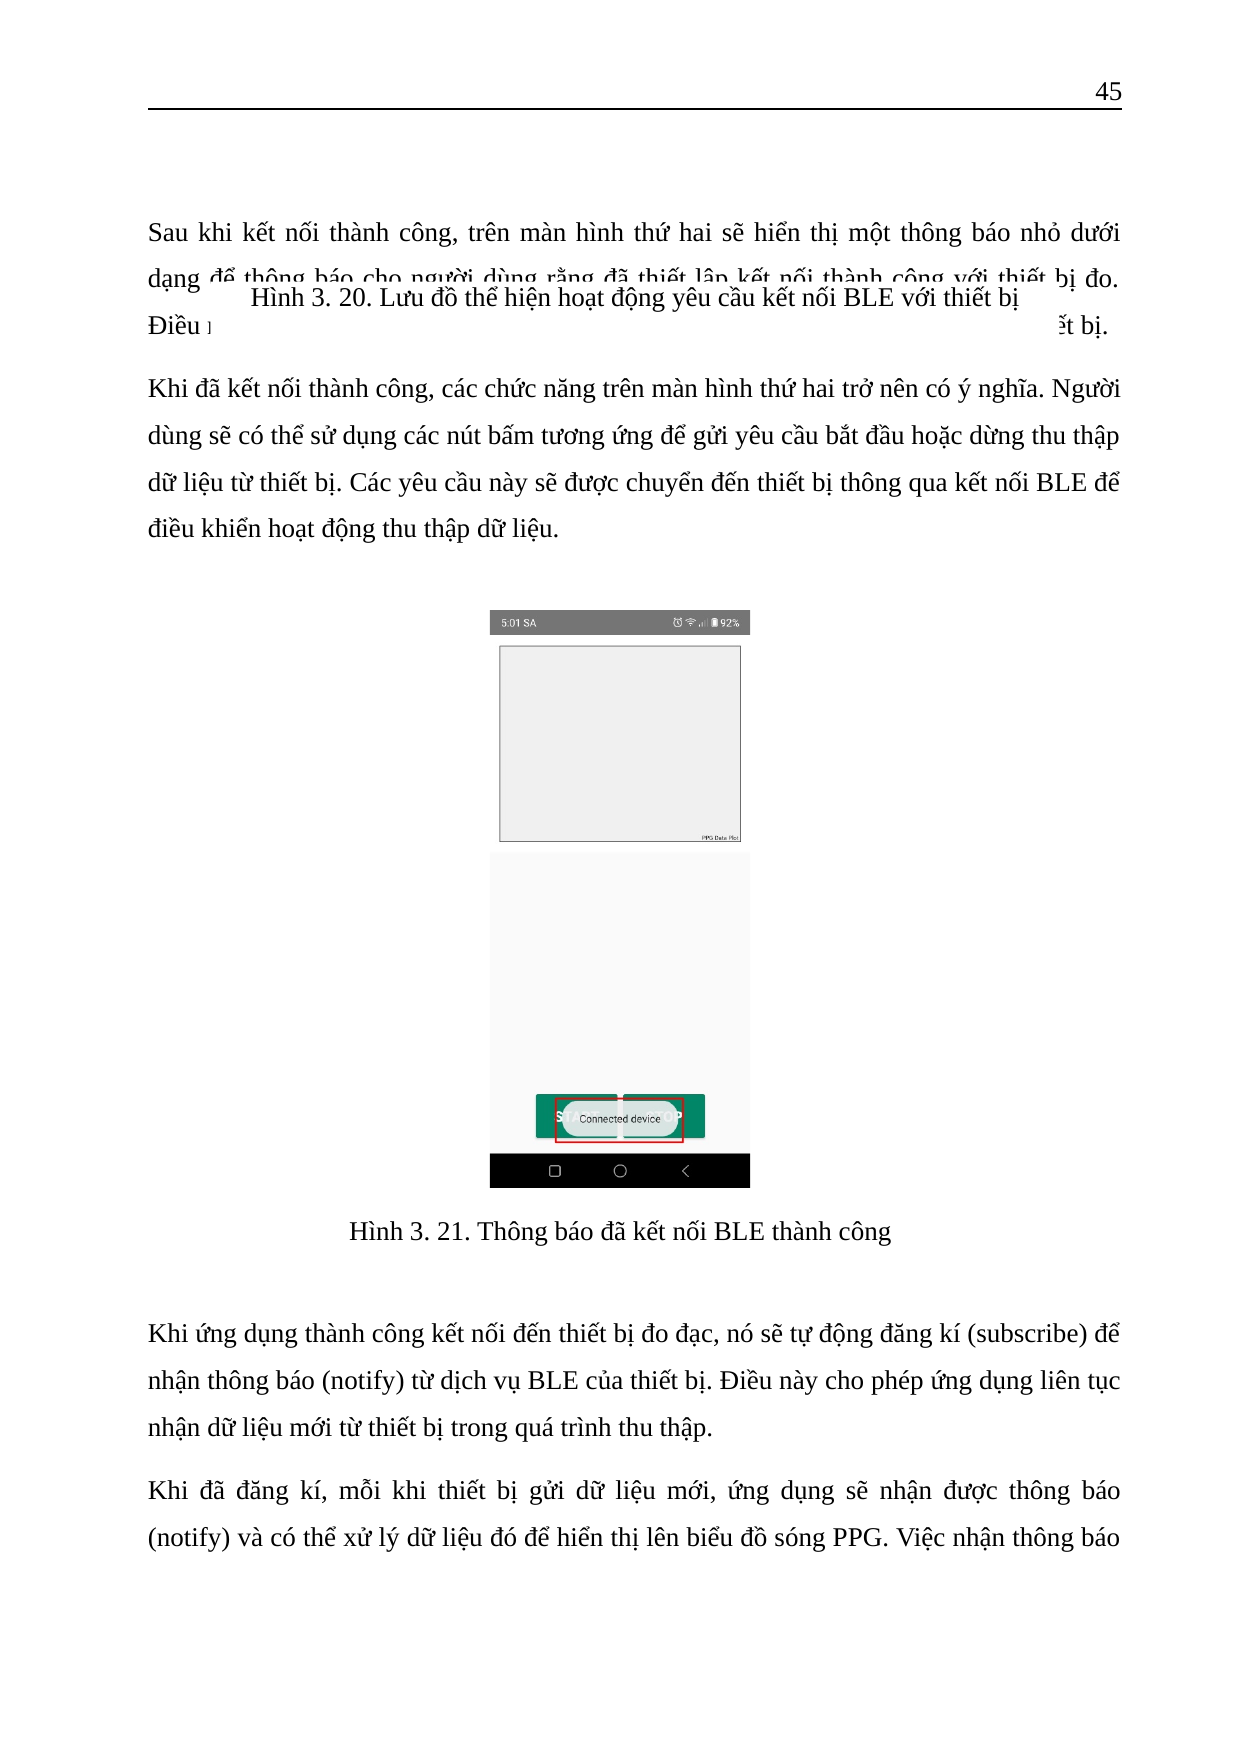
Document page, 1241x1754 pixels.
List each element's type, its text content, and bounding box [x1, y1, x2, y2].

text Sau khi kết nối thành công, trên màn hình thứ hai sẽ hiển thị một thông báo nhỏ dưới dạng để thông báo cho người dùng rằng đã thiết lập kết nối thành công với thiết bị đo. Điều này giúp người dùng biết rằng ứng dụng đã sẵn sàng để gửi các yêu cầu tới thiết bị. [148, 216, 1122, 340]
text Khi ứng dụng thành công kết nối đến thiết bị đo đạc, nó sẽ tự động đăng kí (subscribe) để nhận thông báo (notify) từ dịch vụ BLE của thiết bị. Điều này cho phép ứng dụng liên tục nhận dữ liệu mới từ thiết bị trong quá trình thu thập. [148, 1317, 1122, 1442]
text Khi đã kết nối thành công, các chức năng trên màn hình thứ hai trở nên có ý nghĩa. Người dùng sẽ có thể sử dụng các nút bấm tương ứng để gửi yêu cầu bắt đầu hoặc dừng thu thập dữ liệu từ thiết bị. Các yêu cầu này sẽ được chuyển đến thiết bị thông qua kết nối BLE để điều khiển hoạt động thu thập dữ liệu. [148, 372, 1122, 543]
picture [489, 610, 751, 1188]
